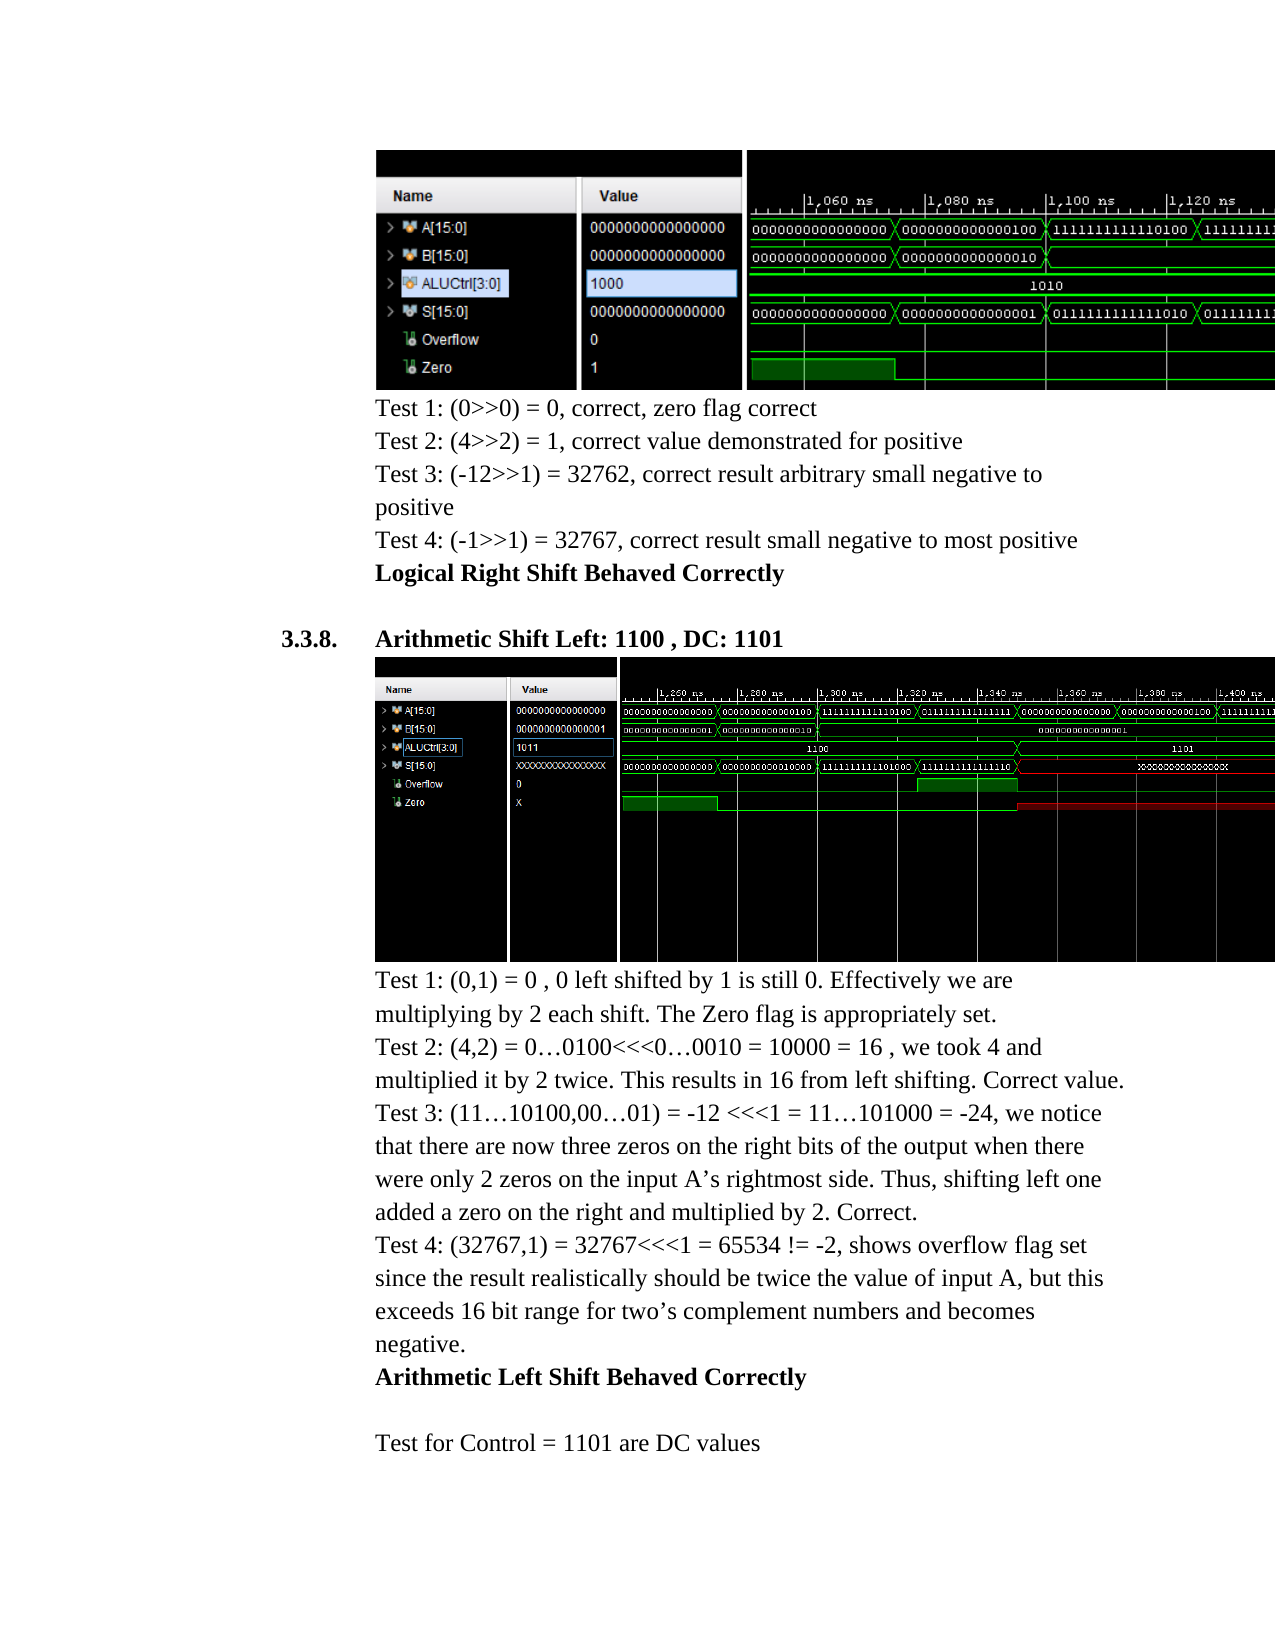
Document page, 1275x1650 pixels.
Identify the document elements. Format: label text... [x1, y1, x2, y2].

text Test 1: (0>>0) = 0, correct, zero flag correct [375, 393, 1125, 422]
text Logical Right Shift Behaved Correctly [375, 558, 1125, 587]
text Test 3: (-12>>1) = 32762, correct result arbitrary small negative to positive [375, 459, 1125, 521]
picture [375, 150, 1275, 390]
list Arithmetic Shift Left: 1100 , DC: 1101 [337, 624, 1125, 653]
text Arithmetic Left Shift Behaved Correctly [375, 1362, 1125, 1391]
text Test 4: (32767,1) = 32767<<<1 = 65534 != -2, shows overflow flag set since the result realistically should be twice the value of input A, but this exceeds 16 bit range for two’s complement numbers and becomes negative. [375, 1230, 1125, 1358]
text Test for Control = 1101 are DC values [375, 1428, 1125, 1457]
text Test 3: (11…10100,00…01) = -12 <<<1 = 11…101000 = -24, we notice that there are now three zeros on the right bits of the output when there were only 2 zeros on the input A’s rightmost side. Thus, shifting left one added a zero on the right and multiplied by 2. Correct. [375, 1098, 1125, 1226]
picture [375, 657, 1275, 962]
text Test 2: (4,2) = 0…0100<<<0…0010 = 10000 = 16 , we took 4 and multiplied it by 2 twice. This results in 16 from left shifting. Correct value. [375, 1032, 1125, 1093]
text Test 1: (0,1) = 0 , 0 left shifted by 1 is still 0. Effectively we are multiplying by 2 each shift. The Zero flag is appropriately set. [375, 966, 1125, 1027]
text Test 4: (-1>>1) = 32767, correct result small negative to most positive [375, 526, 1125, 554]
text Test 2: (4>>2) = 1, correct value demonstrated for positive [375, 426, 1125, 455]
